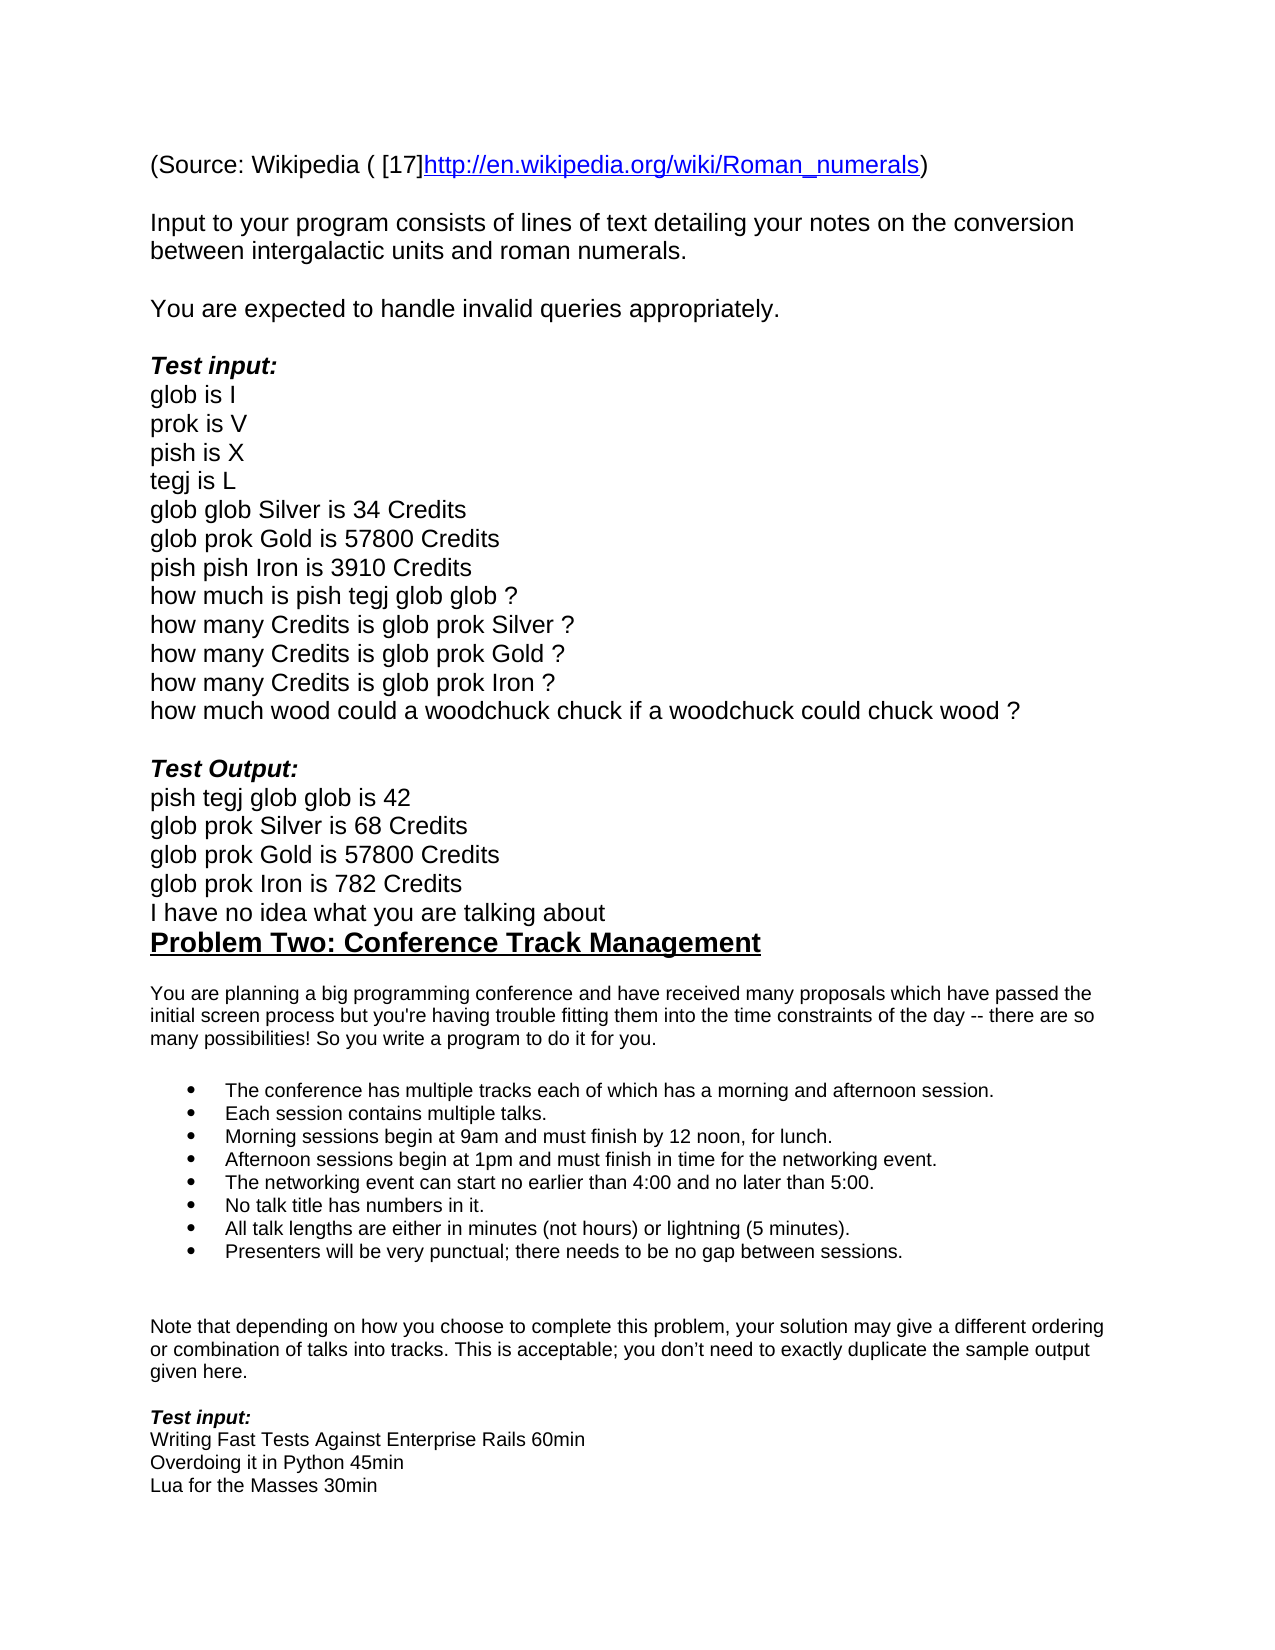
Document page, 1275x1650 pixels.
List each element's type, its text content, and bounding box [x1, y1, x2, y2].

list The networking event can start no earlier than 4:00 and no later than 5:00. [187, 1171, 1125, 1194]
text pish is X [150, 437, 1125, 466]
text how many Credits is glob prok Silver ? [150, 610, 1125, 639]
text Lua for the Masses 30min [150, 1474, 1125, 1496]
list The conference has multiple tracks each of which has a morning and afternoon session. [187, 1079, 1125, 1102]
text glob is I [150, 380, 1125, 409]
text how many Credits is glob prok Iron ? [150, 667, 1125, 696]
text Test Output: [150, 754, 1125, 782]
text You are expected to handle invalid queries appropriately. [150, 294, 1125, 322]
text You are planning a big programming conference and have received many proposals which have passed the initial screen process but you're having trouble fitting them into the time constraints of the day -- there are so many possibilities! So you write a program to do it for you. [150, 981, 1125, 1049]
text Overdoing it in Python 45min [150, 1451, 1125, 1474]
text how much wood could a woodchuck chuck if a woodchuck could chuck wood ? [150, 696, 1125, 725]
list Morning sessions begin at 9am and must finish by 12 noon, for lunch. [187, 1125, 1125, 1148]
text Note that depending on how you choose to complete this problem, your solution may give a different ordering or combination of talks into tracks. This is acceptable; you don’t need to exactly duplicate the sample output given here. [150, 1315, 1125, 1383]
list All talk lengths are either in minutes (not hours) or lightning (5 minutes). [187, 1217, 1125, 1240]
text tegj is L [150, 466, 1125, 495]
text how many Credits is glob prok Gold ? [150, 639, 1125, 667]
text glob prok Gold is 57800 Credits [150, 524, 1125, 552]
list Afternoon sessions begin at 1pm and must finish in time for the networking event. [187, 1148, 1125, 1171]
text pish tegj glob glob is 42 [150, 782, 1125, 811]
text Test input: [150, 351, 1125, 380]
text glob prok Iron is 782 Credits [150, 869, 1125, 897]
text pish pish Iron is 3910 Credits [150, 552, 1125, 581]
text prok is V [150, 409, 1125, 437]
text Input to your program consists of lines of text detailing your notes on the conversion between intergalactic units and roman numerals. [150, 207, 1125, 265]
text glob glob Silver is 34 Credits [150, 495, 1125, 524]
list Presenters will be very punctual; there needs to be no gap between sessions. [187, 1240, 1125, 1263]
text Test input: [150, 1406, 1125, 1428]
text how much is pish tegj glob glob ? [150, 581, 1125, 610]
text Writing Fast Tests Against Enterprise Rails 60min [150, 1428, 1125, 1451]
text glob prok Gold is 57800 Credits [150, 840, 1125, 869]
text I have no idea what you are talking about [150, 897, 1125, 926]
text glob prok Silver is 68 Credits [150, 811, 1125, 840]
list Each session contains multiple talks. [187, 1102, 1125, 1125]
text (Source: Wikipedia ( [17]http://en.wikipedia.org/wiki/Roman_numerals) [150, 150, 1125, 179]
text Problem Two: Conference Track Management [150, 926, 1125, 959]
list No talk title has numbers in it. [187, 1194, 1125, 1217]
